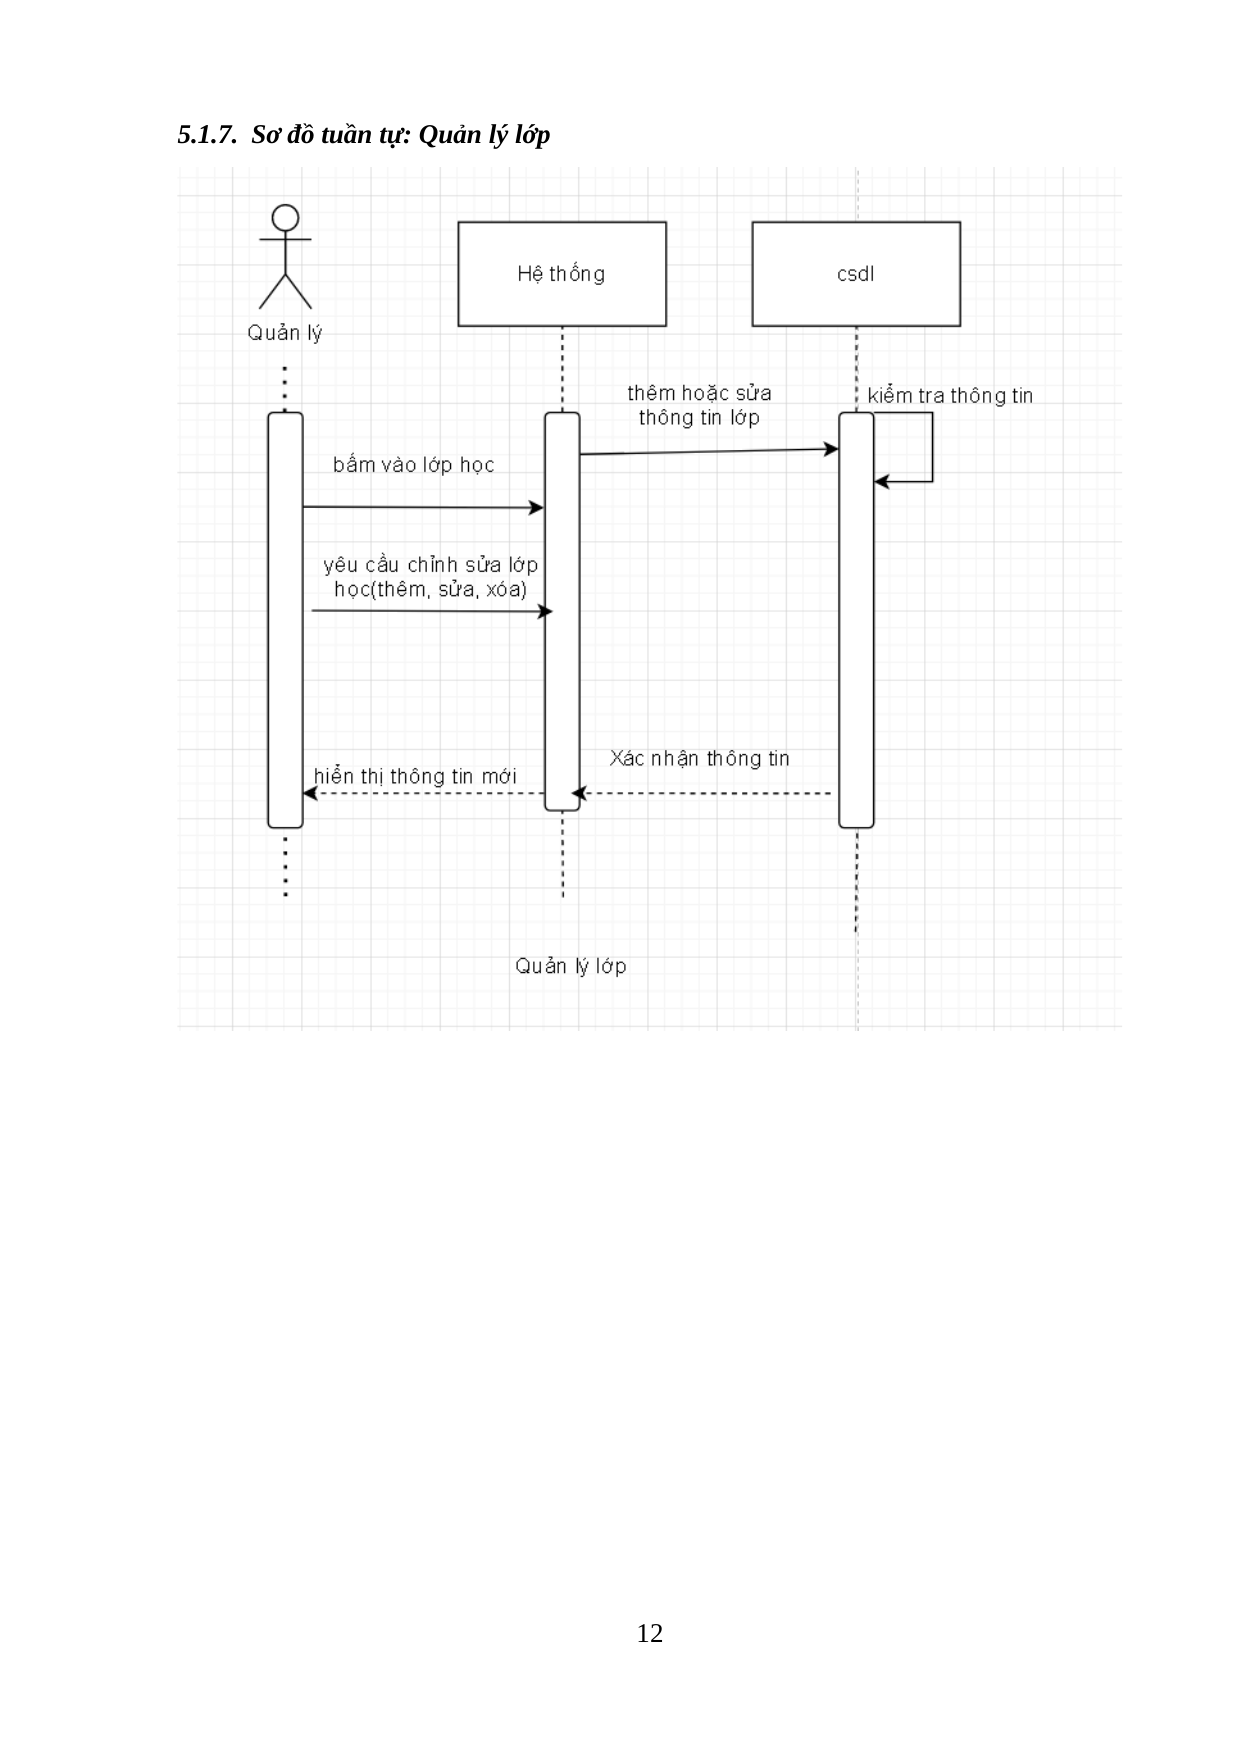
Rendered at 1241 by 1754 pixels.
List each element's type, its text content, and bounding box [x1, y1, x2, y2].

subtitle Sơ đồ tuần tự: Quản lý lớp [177, 118, 1122, 149]
picture [177, 167, 1123, 1031]
